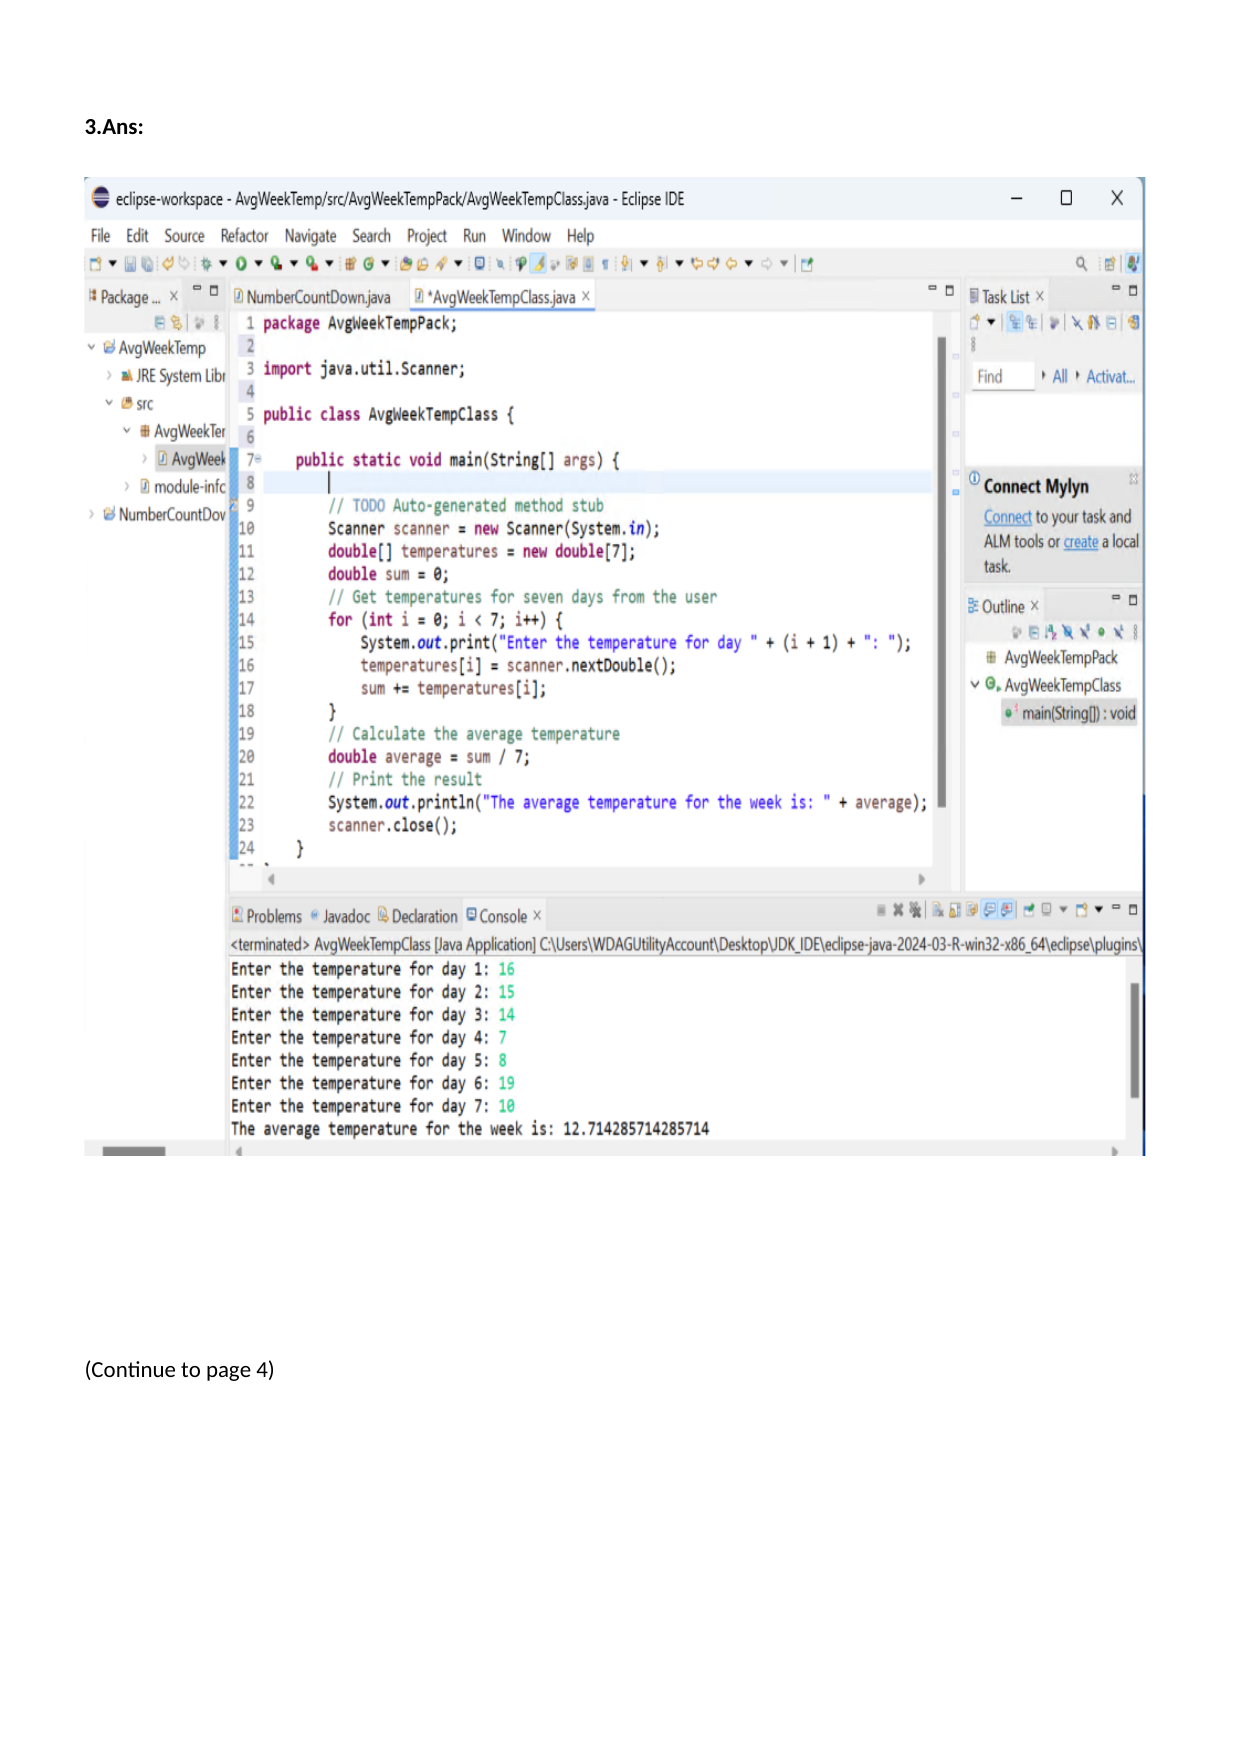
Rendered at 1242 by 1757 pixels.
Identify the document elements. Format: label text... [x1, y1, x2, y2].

text 3.Ans: [84, 112, 1162, 140]
text (Continue to page 4) [84, 1356, 1162, 1384]
picture [84, 177, 1146, 1156]
